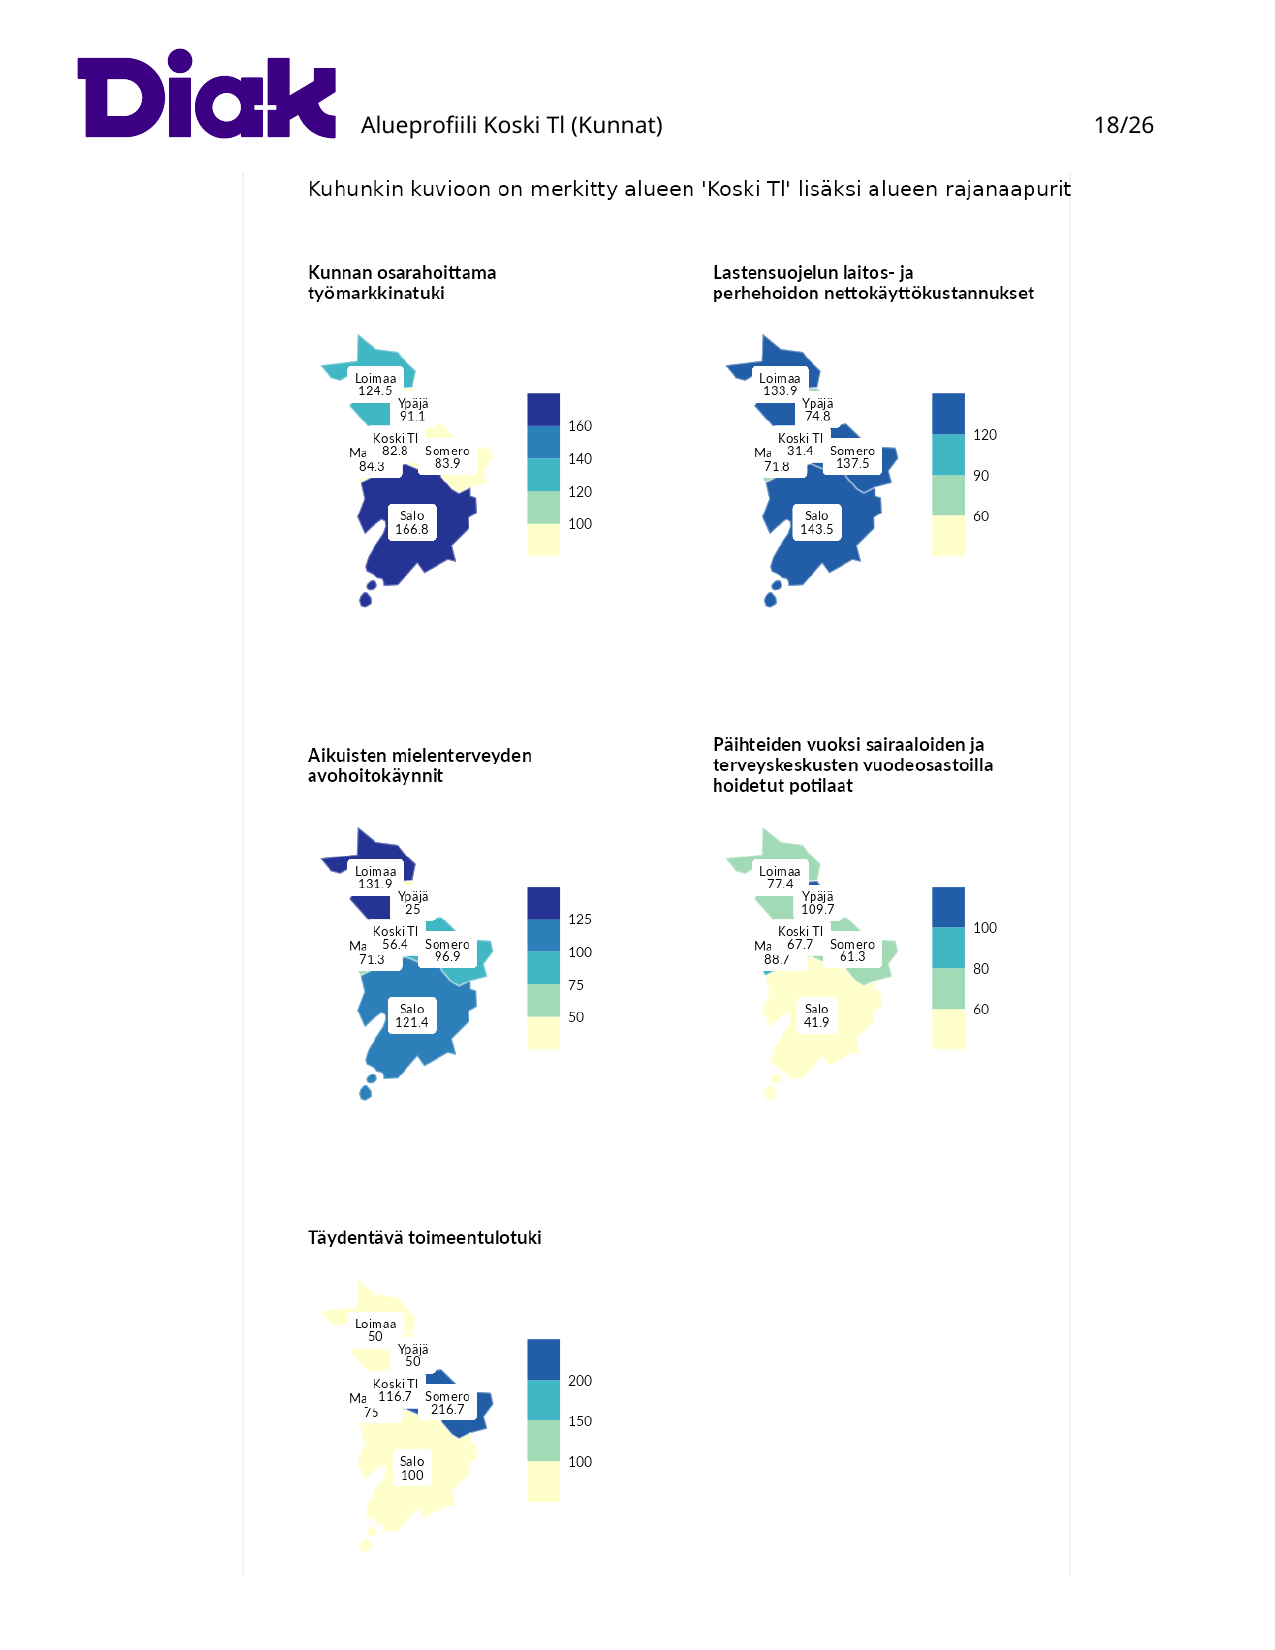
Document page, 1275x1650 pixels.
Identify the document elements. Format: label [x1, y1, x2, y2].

picture [93, 172, 1219, 1576]
